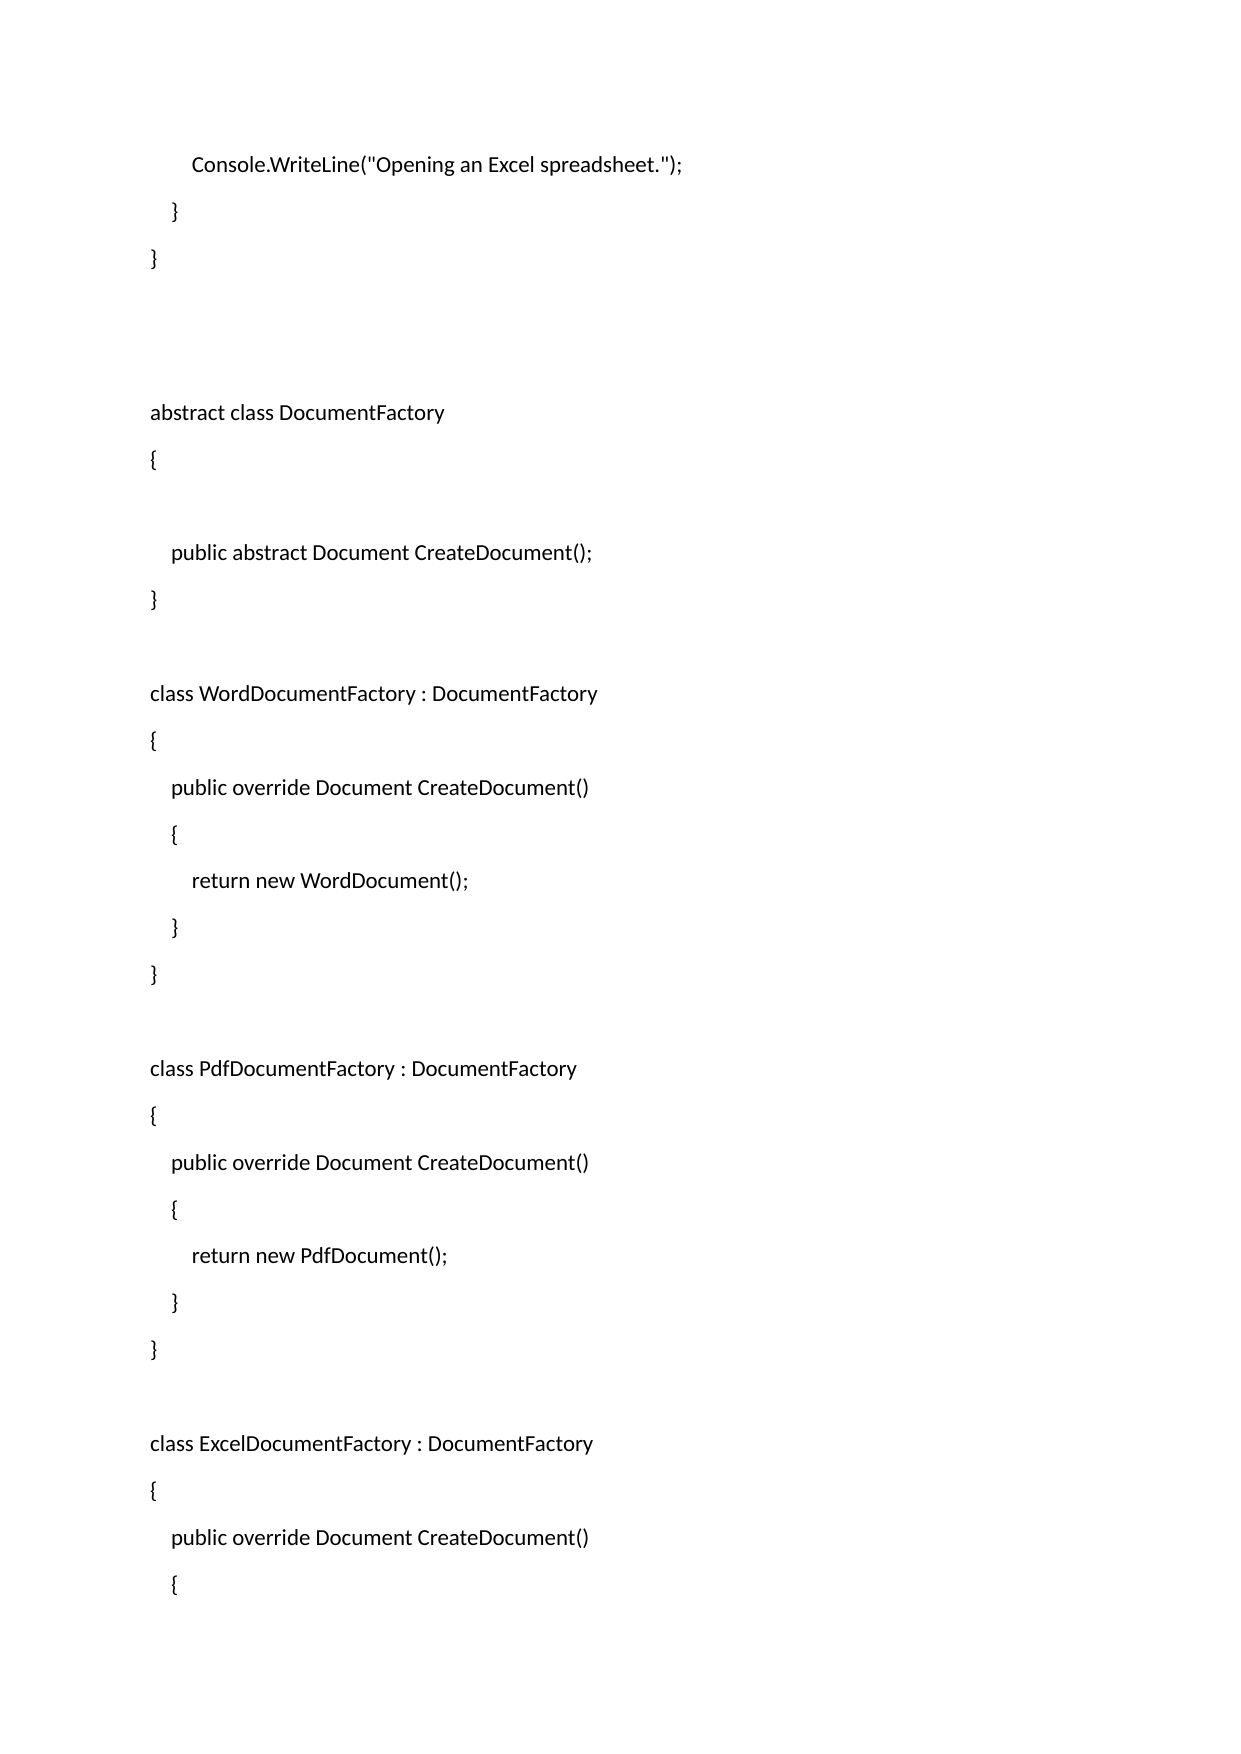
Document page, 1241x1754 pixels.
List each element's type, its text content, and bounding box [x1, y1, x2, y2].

text class WordDocumentFactory : DocumentFactory [150, 679, 1090, 707]
text Console.WriteLine("Opening an Excel spreadsheet."); [150, 150, 1090, 178]
text class PdfDocumentFactory : DocumentFactory [150, 1054, 1090, 1082]
text public override Document CreateDocument() [150, 1523, 1090, 1551]
text { [150, 1101, 1090, 1129]
text public override Document CreateDocument() [150, 1148, 1090, 1176]
text { [150, 1570, 1090, 1598]
text { [150, 820, 1090, 848]
text { [150, 445, 1090, 473]
text return new PdfDocument(); [150, 1242, 1090, 1270]
text return new WordDocument(); [150, 867, 1090, 895]
text public abstract Document CreateDocument(); [150, 538, 1090, 567]
text } [150, 1288, 1090, 1317]
text } [150, 197, 1090, 225]
text { [150, 1476, 1090, 1504]
text class ExcelDocumentFactory : DocumentFactory [150, 1429, 1090, 1457]
text abstract class DocumentFactory [150, 398, 1090, 426]
text } [150, 585, 1090, 613]
text { [150, 726, 1090, 754]
text } [150, 1335, 1090, 1363]
text public override Document CreateDocument() [150, 773, 1090, 801]
text } [150, 244, 1090, 272]
text } [150, 960, 1090, 988]
text } [150, 913, 1090, 942]
text { [150, 1195, 1090, 1223]
